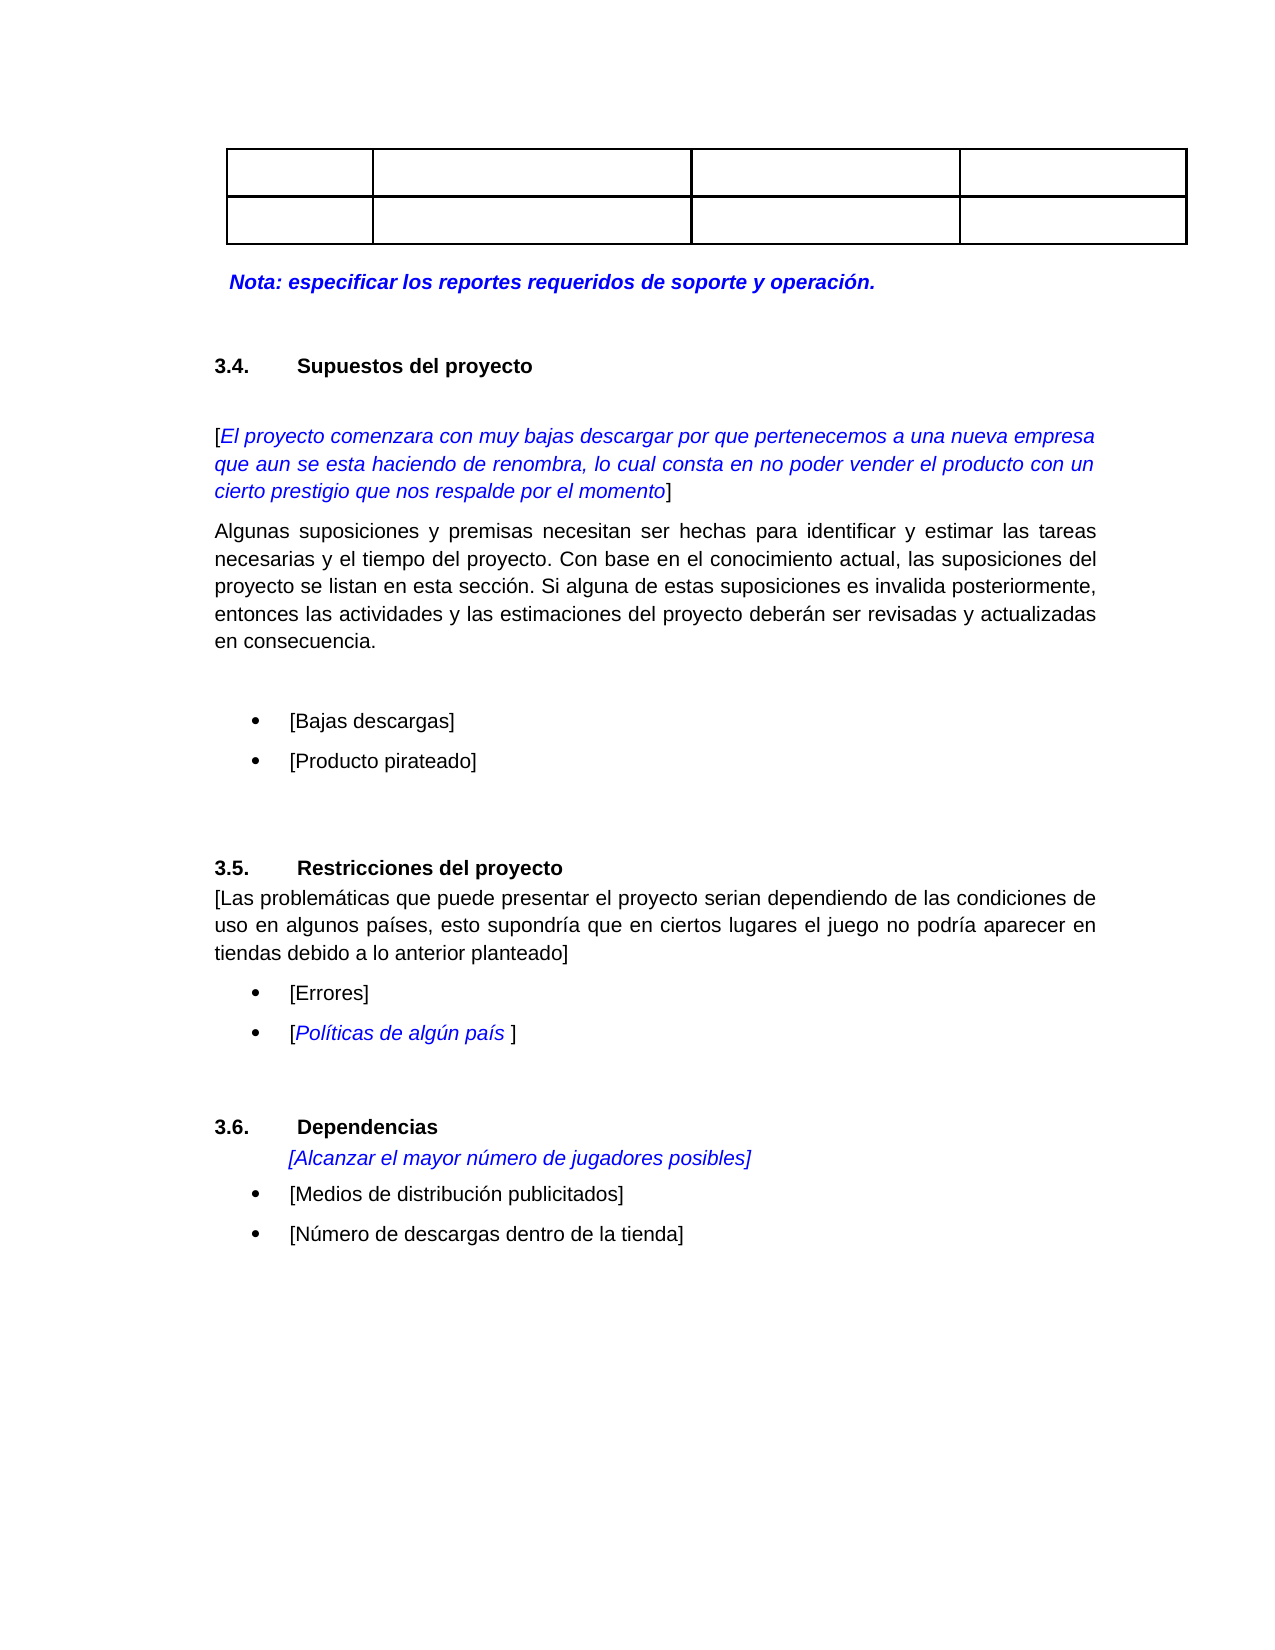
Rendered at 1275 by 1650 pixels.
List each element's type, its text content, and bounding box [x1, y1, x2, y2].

table_cell [228, 198, 372, 243]
list [Medios de distribución publicitados] [252, 1182, 1098, 1206]
table_cell [961, 150, 1185, 195]
table_cell [693, 198, 959, 243]
list [Errores] [252, 981, 1098, 1005]
subtitle Restricciones del proyecto [214, 854, 1098, 879]
subtitle Dependencias [214, 1113, 1098, 1138]
text Algunas suposiciones y premisas necesitan ser hechas para identificar y estimar las tareas necesarias y el tiempo del proyecto. Con base en el conocimiento actual, las suposiciones del proyecto se listan en esta sección. Si alguna de estas suposiciones es invalida posteriormente, entonces las actividades y las estimaciones del proyecto deberán ser revisadas y actualizadas en consecuencia. [214, 519, 1098, 653]
text [El proyecto comenzara con muy bajas descargar por que pertenecemos a una nueva empresa que aun se esta haciendo de renombra, lo cual consta en no poder vender el producto con un cierto prestigio que nos respalde por el momento] [214, 424, 1098, 503]
list [Políticas de algún país ] [252, 1021, 1098, 1045]
list [Número de descargas dentro de la tienda] [252, 1222, 1098, 1246]
table_cell [374, 198, 690, 243]
table_cell [961, 198, 1185, 243]
table_cell [374, 150, 690, 195]
table_cell [228, 150, 372, 195]
text [Las problemáticas que puede presentar el proyecto serian dependiendo de las condiciones de uso en algunos países, esto supondría que en ciertos lugares el juego no podría aparecer en tiendas debido a lo anterior planteado] [214, 886, 1098, 965]
text [Alcanzar el mayor número de jugadores posibles] [288, 1145, 1098, 1170]
list [Bajas descargas] [252, 709, 1098, 733]
list [Producto pirateado] [252, 749, 1098, 773]
table_cell [693, 150, 959, 195]
subtitle Nota: especificar los reportes requeridos de soporte y operación. [229, 270, 1098, 294]
subtitle Supuestos del proyecto [214, 353, 1098, 378]
